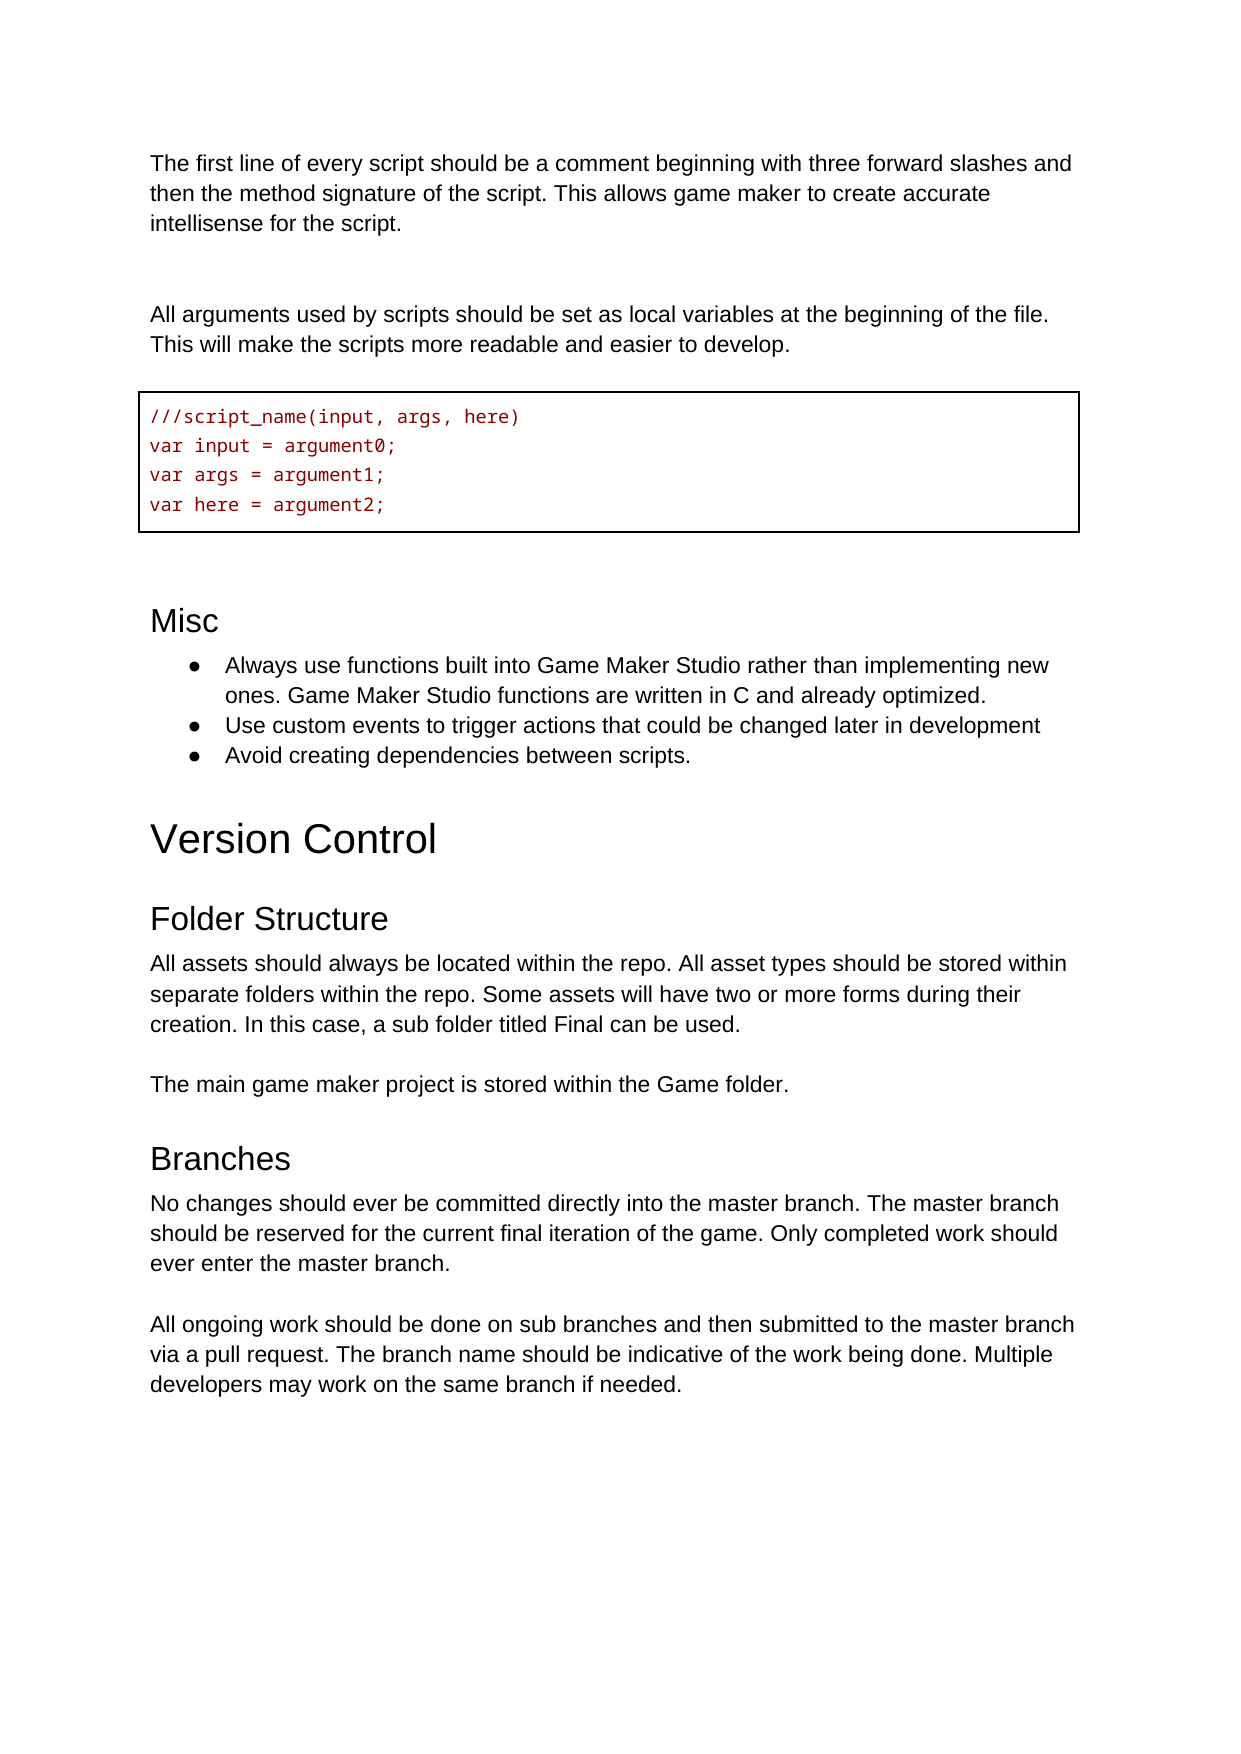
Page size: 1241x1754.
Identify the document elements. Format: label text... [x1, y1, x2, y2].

table_header ///script_name(input, args, here) var input = argument0; var args = argument1; var here = argument2; [140, 393, 1078, 531]
text No changes should ever be committed directly into the master branch. The master branch should be reserved for the current final iteration of the game. Only completed work should ever enter the master branch. [150, 1190, 1090, 1277]
text The main game maker project is stored within the Game folder. [150, 1071, 1090, 1098]
text The first line of every script should be a comment beginning with three forward slashes and then the method signature of the script. This allows game maker to create accurate intellisense for the script. [150, 150, 1090, 237]
subtitle Misc [150, 601, 1090, 639]
subtitle Folder Structure [150, 899, 1090, 938]
list Avoid creating dependencies between scripts. [187, 742, 1090, 768]
text All assets should always be located within the repo. All asset types should be stored within separate folders within the repo. Some assets will have two or more forms during their creation. In this case, a sub folder titled Final can be used. [150, 950, 1090, 1037]
text All ongoing work should be done on sub branches and then submitted to the master branch via a pull request. The branch name should be indicative of the work being done. Multiple developers may work on the same branch if needed. [150, 1311, 1090, 1397]
text All arguments used by scripts should be set as local variables at the beginning of the file. This will make the scripts more readable and easier to develop. [150, 301, 1090, 358]
list Use custom events to trigger actions that could be changed later in development [187, 712, 1090, 738]
list Always use functions built into Game Maker Studio rather than implementing new ones. Game Maker Studio functions are written in C and already optimized. [187, 652, 1090, 708]
subtitle Branches [150, 1139, 1090, 1177]
subtitle Version Control [150, 814, 1090, 862]
